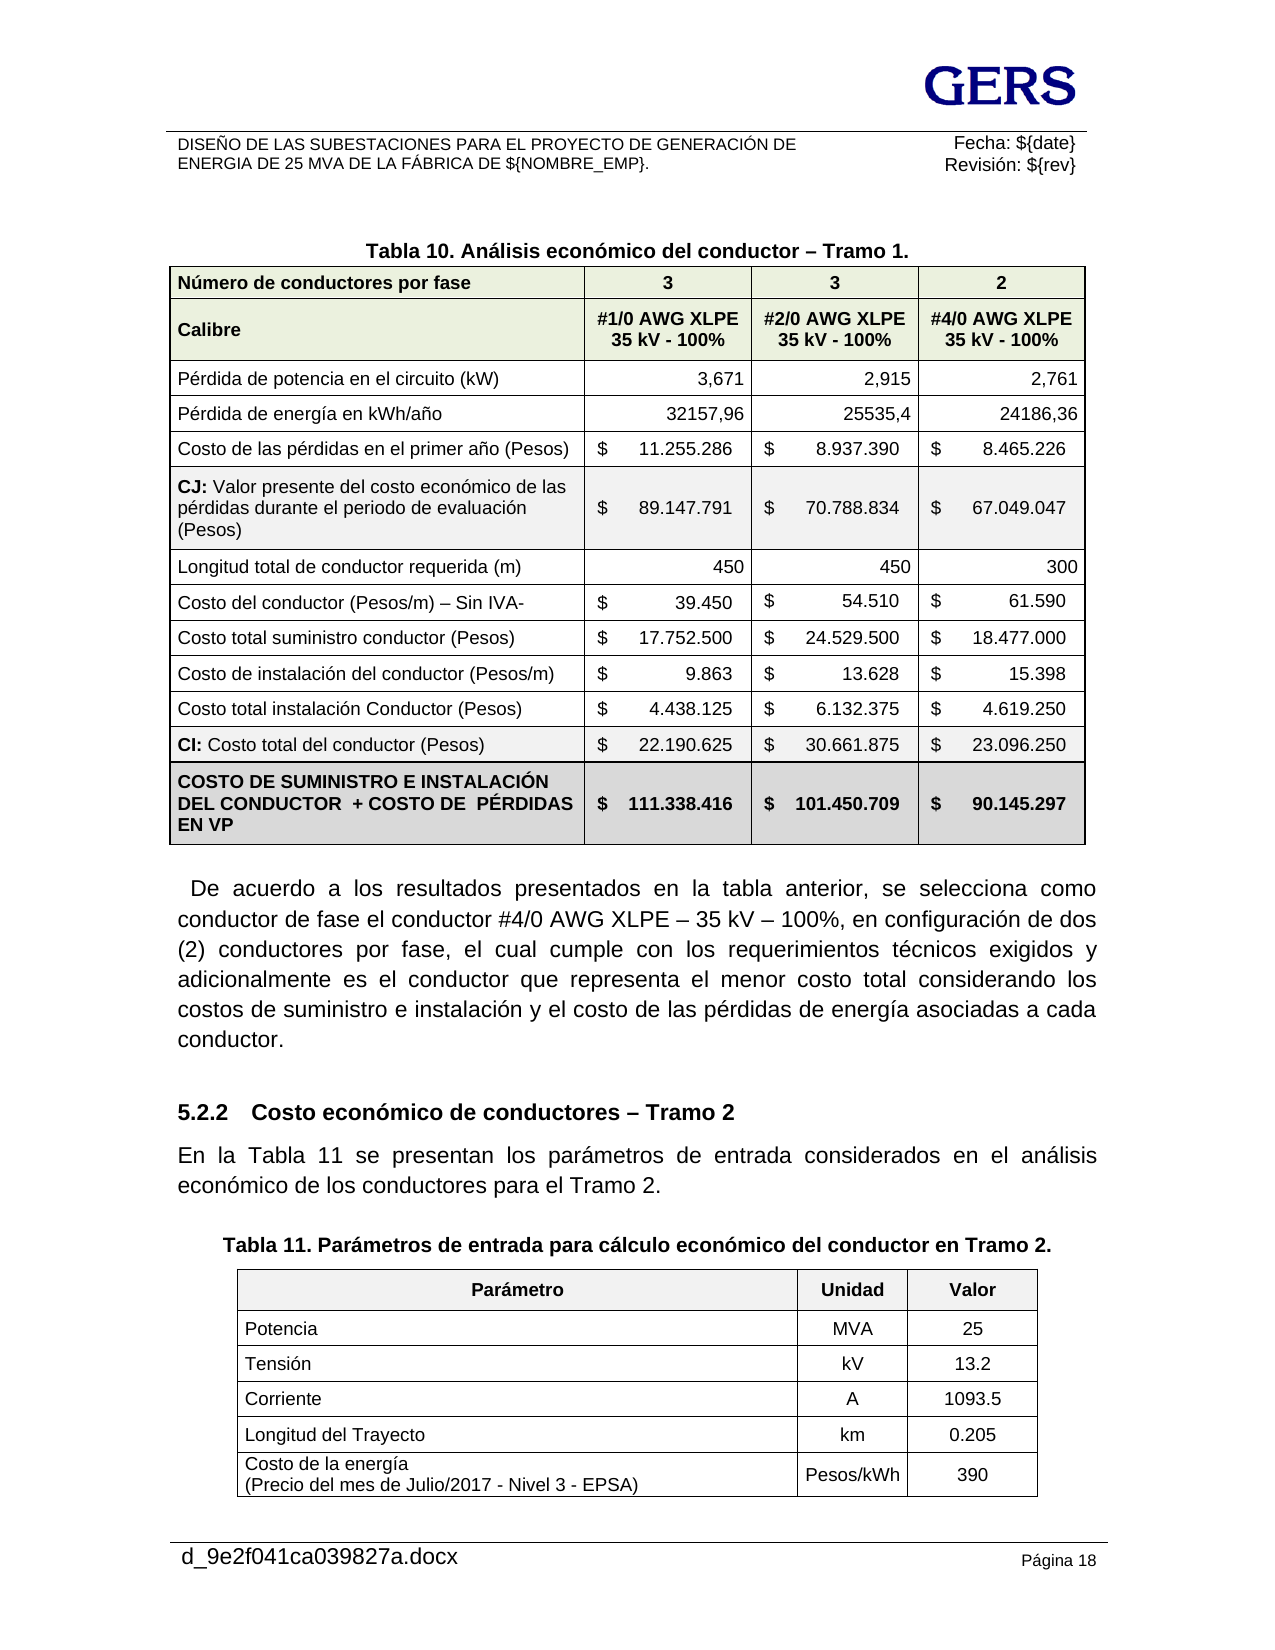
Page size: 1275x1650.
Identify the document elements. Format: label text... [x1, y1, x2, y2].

table_cell #4/0 AWG XLPE 35 kV - 100% [919, 299, 1084, 360]
table_cell Longitud del Trayecto [238, 1417, 797, 1452]
table_cell kV [798, 1346, 907, 1381]
table_cell $ 39.450 [585, 585, 751, 620]
table_cell Costo total suministro conductor (Pesos) [171, 621, 584, 655]
table_cell $ 70.788.834 [752, 467, 918, 549]
table_cell Calibre [171, 299, 584, 360]
table_cell $ 17.752.500 [585, 621, 751, 655]
table_cell $ 111.338.416 [585, 763, 751, 844]
table_cell $ 30.661.875 [752, 727, 918, 761]
table_cell MVA [798, 1311, 907, 1345]
table_cell 24186,36 [919, 396, 1084, 431]
text Tabla 11. Parámetros de entrada para cálculo económico del conductor en Tramo 2. [177, 1233, 1098, 1257]
table_cell $ 67.049.047 [919, 467, 1084, 549]
table_cell $ 15.398 [919, 656, 1084, 691]
table_header Número de conductores por fase [171, 267, 584, 297]
table_header 3 [585, 267, 751, 297]
table_cell Tensión [238, 1346, 797, 1381]
table_cell km [798, 1417, 907, 1452]
text De acuerdo a los resultados presentados en la tabla anterior, se selecciona como conductor de fase el conductor #4/0 AWG XLPE – 35 kV – 100%, en configuración de dos (2) conductores por fase, el cual cumple con los requerimientos técnicos exigidos y adicionalmente es el conductor que representa el menor costo total considerando los costos de suministro e instalación y el costo de las pérdidas de energía asociadas a cada conductor. [177, 875, 1098, 1053]
table_cell Costo de instalación del conductor (Pesos/m) [171, 656, 584, 691]
table_cell Costo de la energía (Precio del mes de Julio/2017 - Nivel 3 - EPSA) [238, 1453, 797, 1496]
table_cell 1093.5 [908, 1382, 1037, 1416]
table_cell 300 [919, 550, 1084, 584]
table_cell 32157,96 [585, 396, 751, 431]
text Tabla 10. Análisis económico del conductor – Tramo 1. [177, 239, 1098, 263]
table_cell 390 [908, 1453, 1037, 1496]
table_cell $ 4.619.250 [919, 692, 1084, 726]
table_header Unidad [798, 1270, 907, 1310]
table_cell $ 24.529.500 [752, 621, 918, 655]
table_cell COSTO DE SUMINISTRO E INSTALACIÓN DEL CONDUCTOR + COSTO DE PÉRDIDAS EN VP [171, 763, 584, 844]
table_cell $ 22.190.625 [585, 727, 751, 761]
table_cell $ 8.937.390 [752, 432, 918, 466]
table_cell $ 6.132.375 [752, 692, 918, 726]
table_cell 0.205 [908, 1417, 1037, 1452]
picture [922, 59, 1076, 106]
table_cell Corriente [238, 1382, 797, 1416]
table_cell CI: Costo total del conductor (Pesos) [171, 727, 584, 761]
text En la Tabla 11 se presentan los parámetros de entrada considerados en el análisis económico de los conductores para el Tramo 2. [177, 1142, 1098, 1198]
table_cell Longitud total de conductor requerida (m) [171, 550, 584, 584]
table_header 2 [919, 267, 1084, 297]
table_cell A [798, 1382, 907, 1416]
table_cell Costo total instalación Conductor (Pesos) [171, 692, 584, 726]
table_cell $ 9.863 [585, 656, 751, 691]
table_cell $ 11.255.286 [585, 432, 751, 466]
table_cell 2,761 [919, 361, 1084, 395]
table_cell $ 18.477.000 [919, 621, 1084, 655]
table_cell 25 [908, 1311, 1037, 1345]
table_cell $ 89.147.791 [585, 467, 751, 549]
table_header Parámetro [238, 1270, 797, 1310]
table_cell 3,671 [585, 361, 751, 395]
table_cell $ 61.590 [919, 585, 1084, 620]
table_cell $ 54.510 [752, 585, 918, 620]
table_cell Potencia [238, 1311, 797, 1345]
table_cell Costo del conductor (Pesos/m) – Sin IVA- [171, 585, 584, 620]
table_cell Costo de las pérdidas en el primer año (Pesos) [171, 432, 584, 466]
table_cell Pesos/kWh [798, 1453, 907, 1496]
table_cell $ 101.450.709 [752, 763, 918, 844]
table_cell 25535,4 [752, 396, 918, 431]
table_cell $ 13.628 [752, 656, 918, 691]
table_cell Pérdida de energía en kWh/año [171, 396, 584, 431]
table_cell 450 [585, 550, 751, 584]
table_cell Pérdida de potencia en el circuito (kW) [171, 361, 584, 395]
table_cell 13.2 [908, 1346, 1037, 1381]
subtitle Costo económico de conductores – Tramo 2 [177, 1099, 1098, 1126]
table_cell $ 8.465.226 [919, 432, 1084, 466]
table_header Valor [908, 1270, 1037, 1310]
table_cell $ 4.438.125 [585, 692, 751, 726]
table_cell 450 [752, 550, 918, 584]
table_cell CJ: Valor presente del costo económico de las pérdidas durante el periodo de evaluación (Pesos) [171, 467, 584, 549]
table_cell #1/0 AWG XLPE 35 kV - 100% [585, 299, 751, 360]
table_header 3 [752, 267, 918, 297]
table_cell #2/0 AWG XLPE 35 kV - 100% [752, 299, 918, 360]
table_cell $ 23.096.250 [919, 727, 1084, 761]
table_cell 2,915 [752, 361, 918, 395]
table_cell $ 90.145.297 [919, 763, 1084, 844]
